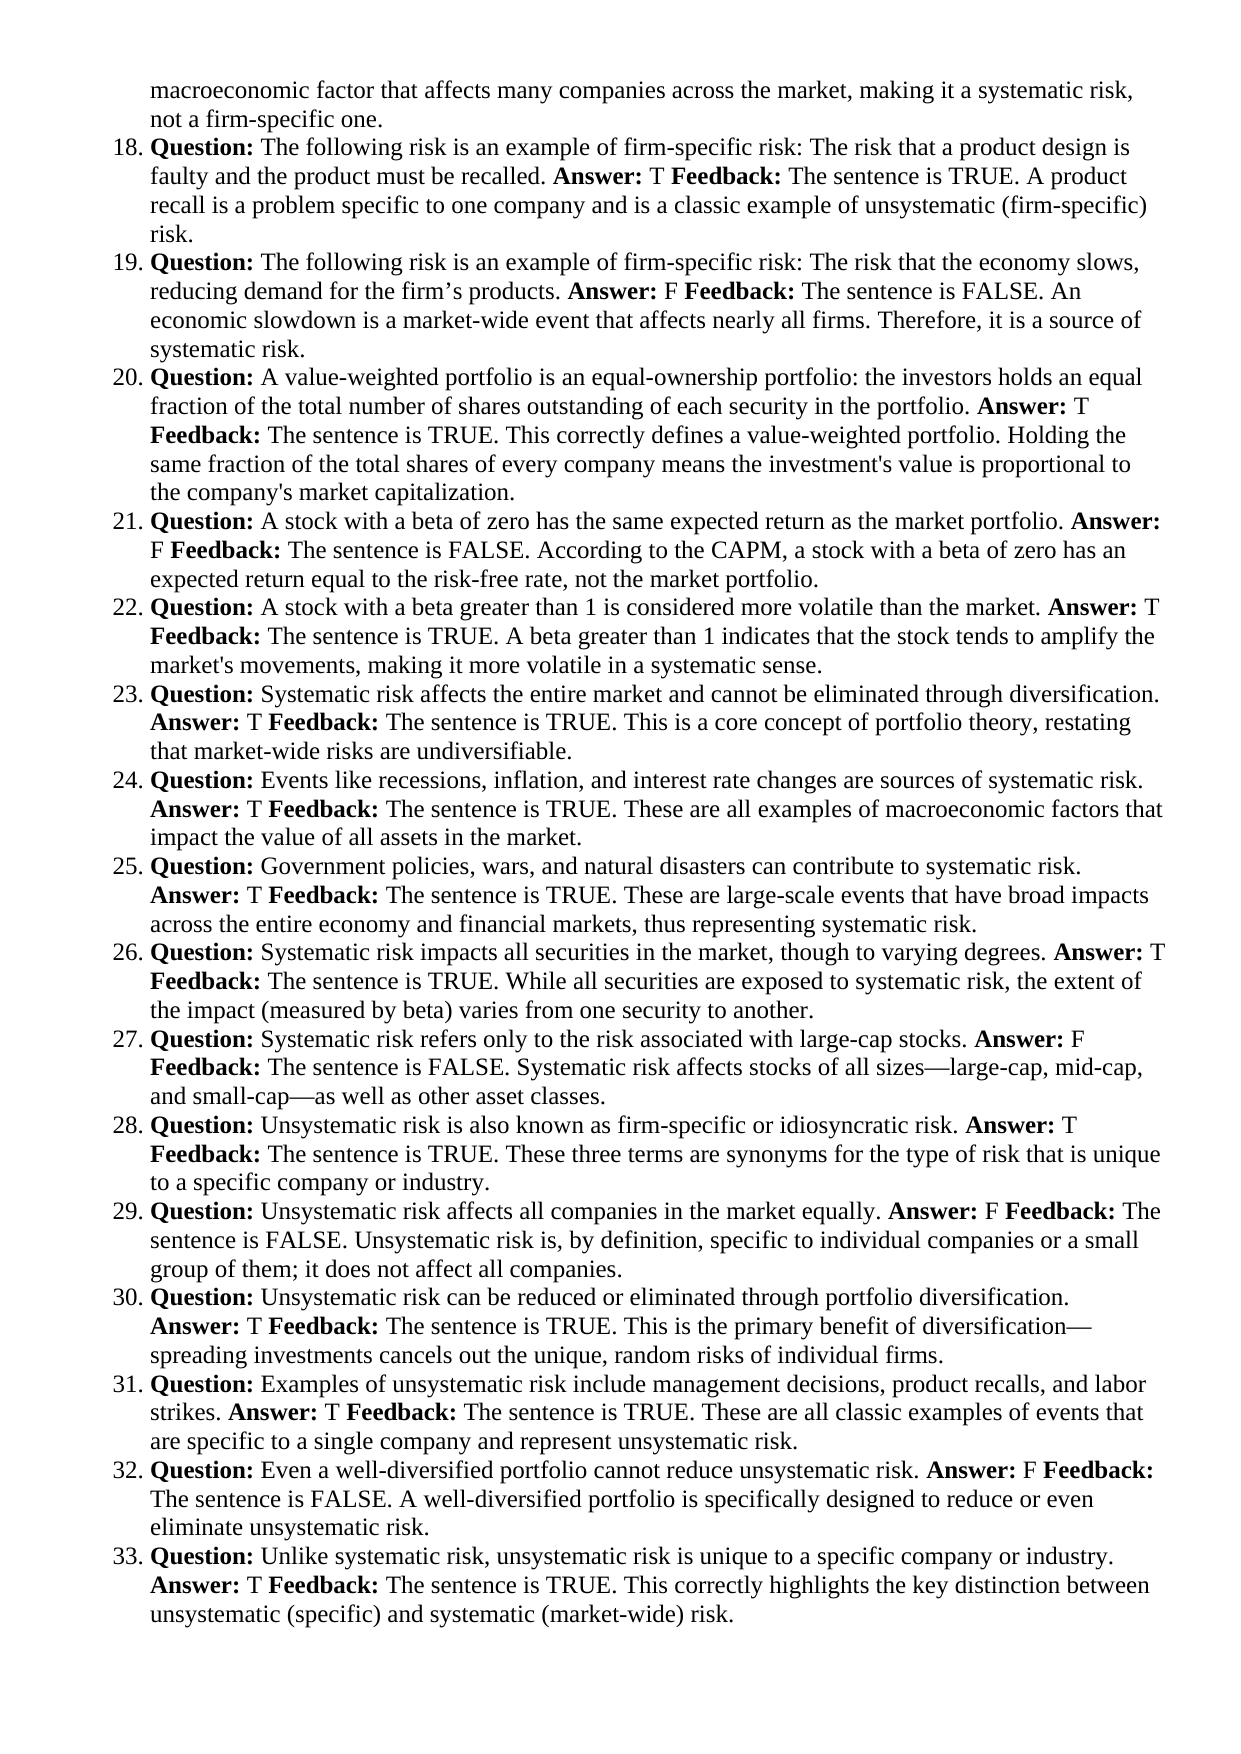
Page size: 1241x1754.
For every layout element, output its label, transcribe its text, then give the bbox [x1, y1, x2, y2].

list Question: Government policies, wars, and natural disasters can contribute to systematic risk. Answer: T Feedback: The sentence is TRUE. These are large-scale events that have broad impacts across the entire economy and financial markets, thus representing systematic risk. [112, 851, 1165, 937]
list Question: Examples of unsystematic risk include management decisions, product recalls, and labor strikes. Answer: T Feedback: The sentence is TRUE. These are all classic examples of events that are specific to a single company and represent unsystematic risk. [112, 1369, 1165, 1455]
list Question: A value-weighted portfolio is an equal-ownership portfolio: the investors holds an equal fraction of the total number of shares outstanding of each security in the portfolio. Answer: T Feedback: The sentence is TRUE. This correctly defines a value-weighted portfolio. Holding the same fraction of the total shares of every company means the investment's value is proportional to the company's market capitalization. [112, 362, 1165, 506]
list Question: Systematic risk affects the entire market and cannot be eliminated through diversification. Answer: T Feedback: The sentence is TRUE. This is a core concept of portfolio theory, restating that market-wide risks are undiversifiable. [112, 679, 1165, 765]
list Question: Unsystematic risk affects all companies in the market equally. Answer: F Feedback: The sentence is FALSE. Unsystematic risk is, by definition, specific to individual companies or a small group of them; it does not affect all companies. [112, 1196, 1165, 1282]
list Question: The following risk is an example of firm-specific risk: The risk that a product design is faulty and the product must be recalled. Answer: T Feedback: The sentence is TRUE. A product recall is a problem specific to one company and is a classic example of unsystematic (firm-specific) risk. [112, 132, 1165, 247]
list Question: Even a well-diversified portfolio cannot reduce unsystematic risk. Answer: F Feedback: The sentence is FALSE. A well-diversified portfolio is specifically designed to reduce or even eliminate unsystematic risk. [112, 1455, 1165, 1541]
list Question: Systematic risk impacts all securities in the market, though to varying degrees. Answer: T Feedback: The sentence is TRUE. While all securities are exposed to systematic risk, the extent of the impact (measured by beta) varies from one security to another. [112, 937, 1165, 1024]
list Question: The following risk is an example of firm-specific risk: The risk that the economy slows, reducing demand for the firm’s products. Answer: F Feedback: The sentence is FALSE. An economic slowdown is a market-wide event that affects nearly all firms. Therefore, it is a source of systematic risk. [112, 247, 1165, 362]
list Question: Events like recessions, inflation, and interest rate changes are sources of systematic risk. Answer: T Feedback: The sentence is TRUE. These are all examples of macroeconomic factors that impact the value of all assets in the market. [112, 765, 1165, 851]
list Question: Unsystematic risk is also known as firm-specific or idiosyncratic risk. Answer: T Feedback: The sentence is TRUE. These three terms are synonyms for the type of risk that is unique to a specific company or industry. [112, 1110, 1165, 1196]
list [112, 75, 1165, 132]
list Question: A stock with a beta greater than 1 is considered more volatile than the market. Answer: T Feedback: The sentence is TRUE. A beta greater than 1 indicates that the stock tends to amplify the market's movements, making it more volatile in a systematic sense. [112, 592, 1165, 679]
list Question: Unlike systematic risk, unsystematic risk is unique to a specific company or industry. Answer: T Feedback: The sentence is TRUE. This correctly highlights the key distinction between unsystematic (specific) and systematic (market-wide) risk. [112, 1541, 1165, 1627]
list Question: Systematic risk refers only to the risk associated with large-cap stocks. Answer: F Feedback: The sentence is FALSE. Systematic risk affects stocks of all sizes—large-cap, mid-cap, and small-cap—as well as other asset classes. [112, 1024, 1165, 1110]
list Question: A stock with a beta of zero has the same expected return as the market portfolio. Answer: F Feedback: The sentence is FALSE. According to the CAPM, a stock with a beta of zero has an expected return equal to the risk-free rate, not the market portfolio. [112, 506, 1165, 592]
list Question: Unsystematic risk can be reduced or eliminated through portfolio diversification. Answer: T Feedback: The sentence is TRUE. This is the primary benefit of diversification—spreading investments cancels out the unique, random risks of individual firms. [112, 1282, 1165, 1369]
